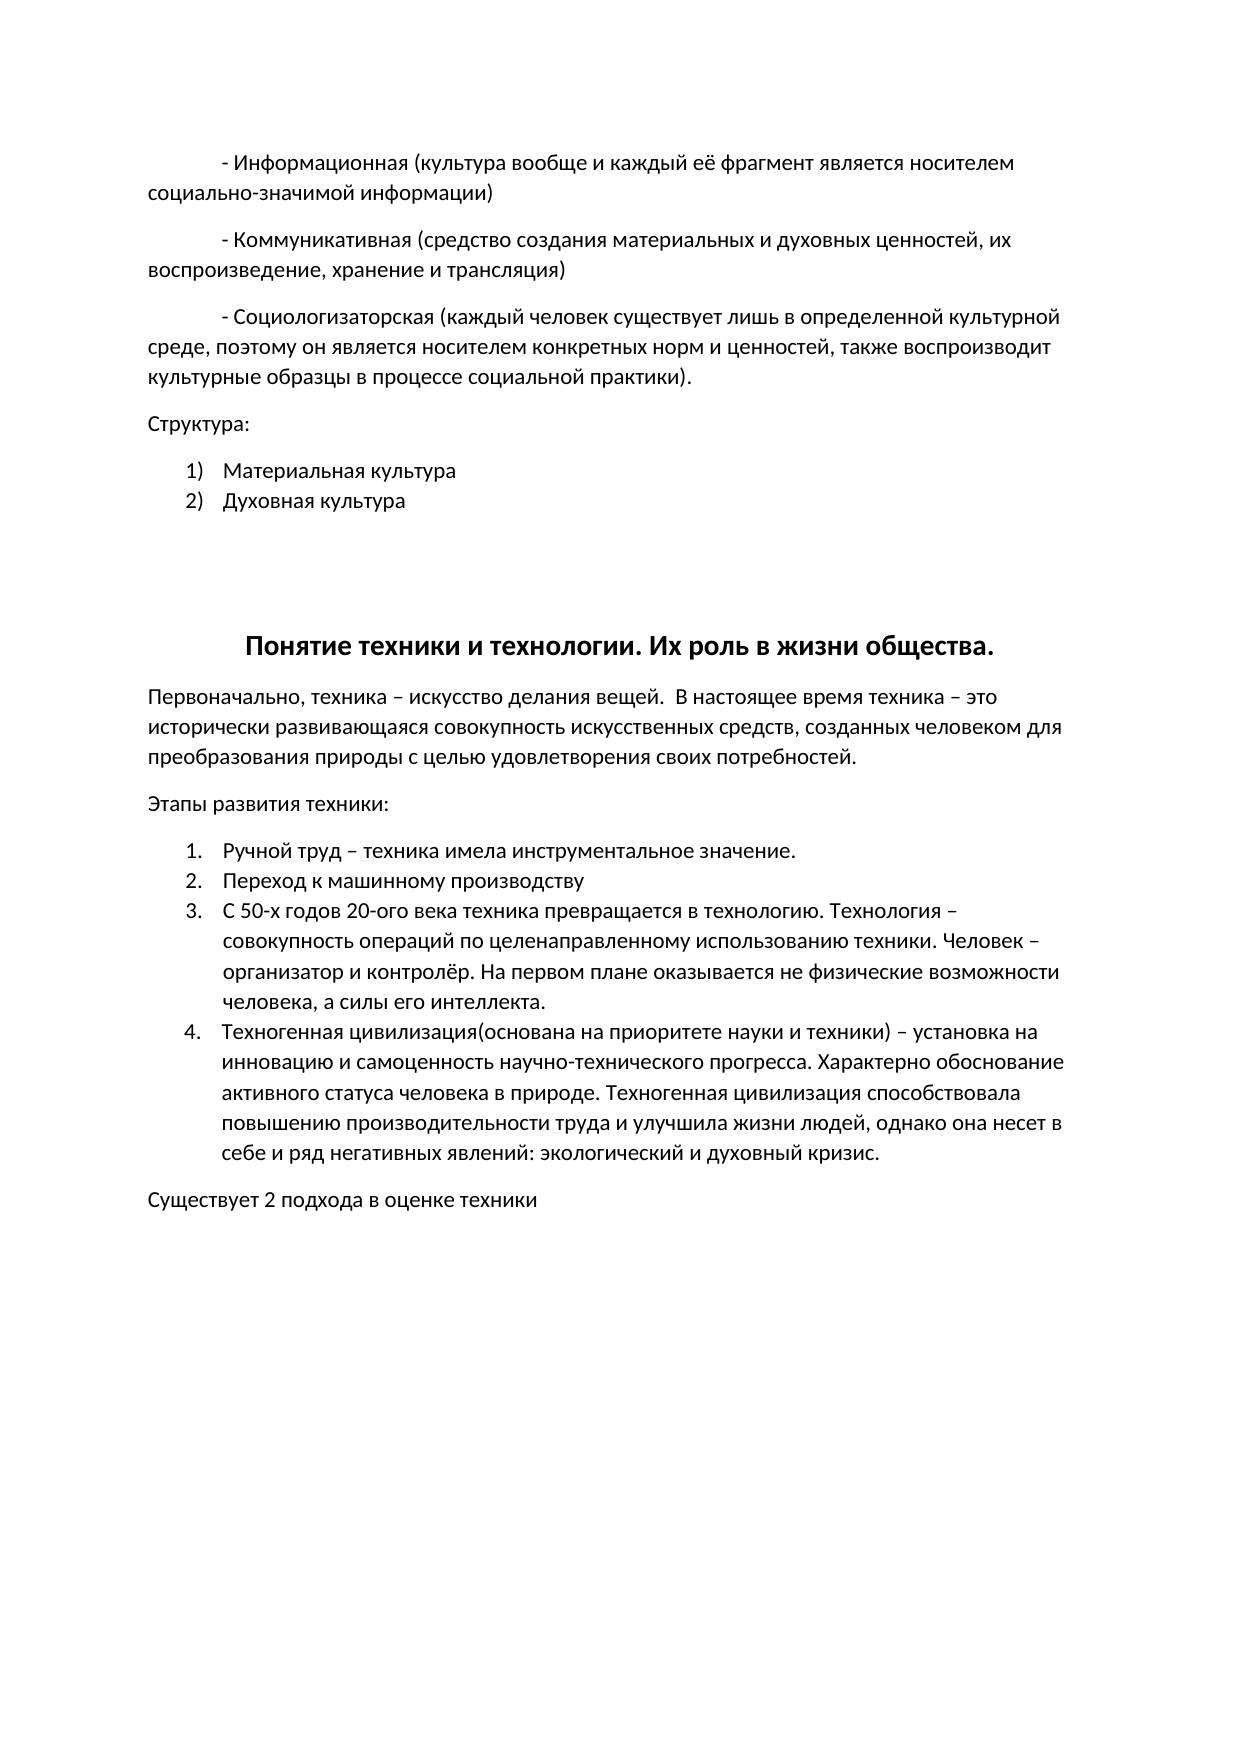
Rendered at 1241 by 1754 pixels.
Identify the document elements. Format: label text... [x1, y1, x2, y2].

text Первоначально, техника – искусство делания вещей. В настоящее время техника – это исторически развивающаяся совокупность искусственных средств, созданных человеком для преобразования природы с целью удовлетворения своих потребностей. [148, 682, 1093, 770]
text - Информационная (культура вообще и каждый её фрагмент является носителем социально-значимой информации) [148, 148, 1093, 206]
list Ручной труд – техника имела инструментальное значение. [185, 836, 1093, 864]
list Духовная культура [185, 486, 1093, 514]
text - Коммуникативная (средство создания материальных и духовных ценностей, их воспроизведение, хранение и трансляция) [148, 225, 1093, 283]
text Понятие техники и технологии. Их роль в жизни общества. [148, 627, 1093, 662]
list Материальная культура [185, 456, 1093, 484]
text Существует 2 подхода в оценке техники [148, 1185, 1093, 1213]
list Техногенная цивилизация(основана на приоритете науки и техники) – установка на инновацию и самоценность научно-технического прогресса. Характерно обоснование активного статуса человека в природе. Техногенная цивилизация способствовала повышению производительности труда и улучшила жизни людей, однако она несет в себе и ряд негативных явлений: экологический и духовный кризис. [184, 1017, 1093, 1166]
list Переход к машинному производству [185, 866, 1093, 894]
text Структура: [148, 409, 1093, 437]
list С 50-х годов 20-ого века техника превращается в технологию. Технология – совокупность операций по целенаправленному использованию техники. Человек – организатор и контролёр. На первом плане оказывается не физические возможности человека, а силы его интеллекта. [185, 896, 1093, 1015]
text Этапы развития техники: [148, 789, 1093, 817]
text - Социологизаторская (каждый человек существует лишь в определенной культурной среде, поэтому он является носителем конкретных норм и ценностей, также воспроизводит культурные образцы в процессе социальной практики). [148, 302, 1093, 390]
